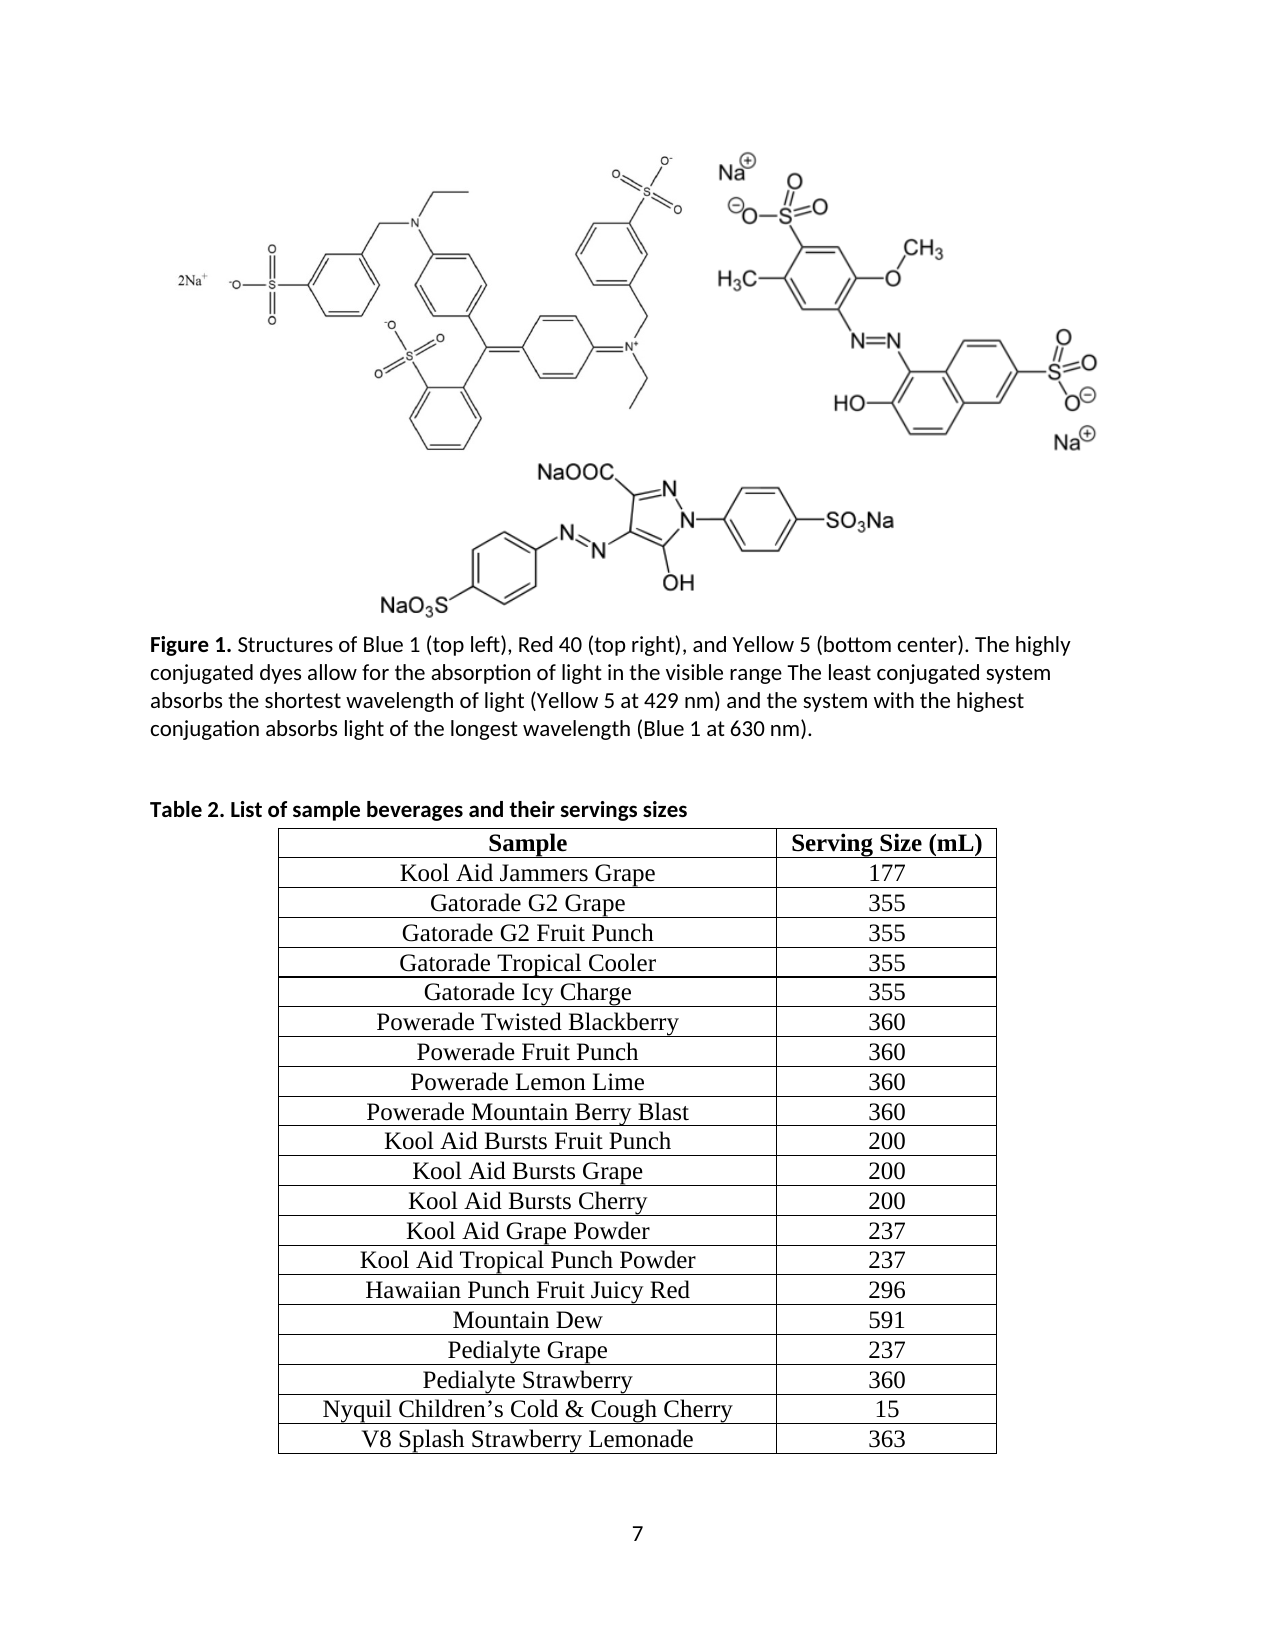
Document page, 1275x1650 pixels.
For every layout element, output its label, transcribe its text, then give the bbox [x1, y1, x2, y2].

table_cell 355 [777, 948, 996, 976]
table_cell Mountain Dew [279, 1305, 776, 1334]
table_cell 360 [777, 1365, 996, 1393]
table_cell 237 [777, 1216, 996, 1244]
table_cell Kool Aid Bursts Cherry [279, 1186, 776, 1215]
table_cell Kool Aid Grape Powder [279, 1216, 776, 1244]
table_cell Powerade Twisted Blackberry [279, 1007, 776, 1036]
table_cell 591 [777, 1305, 996, 1334]
table_cell 360 [777, 1037, 996, 1066]
table_cell 177 [777, 858, 996, 887]
table_cell Gatorade G2 Grape [279, 888, 776, 917]
table_cell Kool Aid Jammers Grape [279, 858, 776, 887]
table_cell 200 [777, 1126, 996, 1155]
text Figure 1. Structures of Blue 1 (top left), Red 40 (top right), and Yellow 5 (bottom center). The highly conjugated dyes allow for the absorption of light in the visible range The least conjugated system absorbs the shortest wavelength of light (Yellow 5 at 429 nm) and the system with the highest conjugation absorbs light of the longest wavelength (Blue 1 at 630 nm). [150, 630, 1125, 742]
table_cell 15 [777, 1395, 996, 1423]
table_cell 363 [777, 1424, 996, 1453]
table_cell 200 [777, 1186, 996, 1215]
table_cell Hawaiian Punch Fruit Juicy Red [279, 1275, 776, 1304]
text Table 2. List of sample beverages and their servings sizes [150, 795, 1125, 823]
table_cell 200 [777, 1156, 996, 1185]
table_cell 360 [777, 1097, 996, 1125]
table_cell Kool Aid Bursts Fruit Punch [279, 1126, 776, 1155]
table_cell Powerade Lemon Lime [279, 1067, 776, 1096]
table_cell 355 [777, 888, 996, 917]
table_cell Pedialyte Strawberry [279, 1365, 776, 1393]
table_cell 355 [777, 978, 996, 1006]
table_cell Gatorade Icy Charge [279, 978, 776, 1006]
table_cell 296 [777, 1275, 996, 1304]
table_cell Nyquil Children’s Cold & Cough Cherry [279, 1395, 776, 1423]
table_cell Pedialyte Grape [279, 1335, 776, 1364]
table_cell 360 [777, 1067, 996, 1096]
table_cell V8 Splash Strawberry Lemonade [279, 1424, 776, 1453]
table_cell Powerade Mountain Berry Blast [279, 1097, 776, 1125]
table_cell Kool Aid Tropical Punch Powder [279, 1246, 776, 1274]
table_cell Powerade Fruit Punch [279, 1037, 776, 1066]
table_cell 355 [777, 918, 996, 947]
table_cell Kool Aid Bursts Grape [279, 1156, 776, 1185]
table_cell Gatorade Tropical Cooler [279, 948, 776, 976]
table_cell 360 [777, 1007, 996, 1036]
table_cell 237 [777, 1246, 996, 1274]
table_header Sample [279, 829, 776, 857]
table_header Serving Size (mL) [777, 829, 996, 857]
table_cell Gatorade G2 Fruit Punch [279, 918, 776, 947]
table_cell 237 [777, 1335, 996, 1364]
